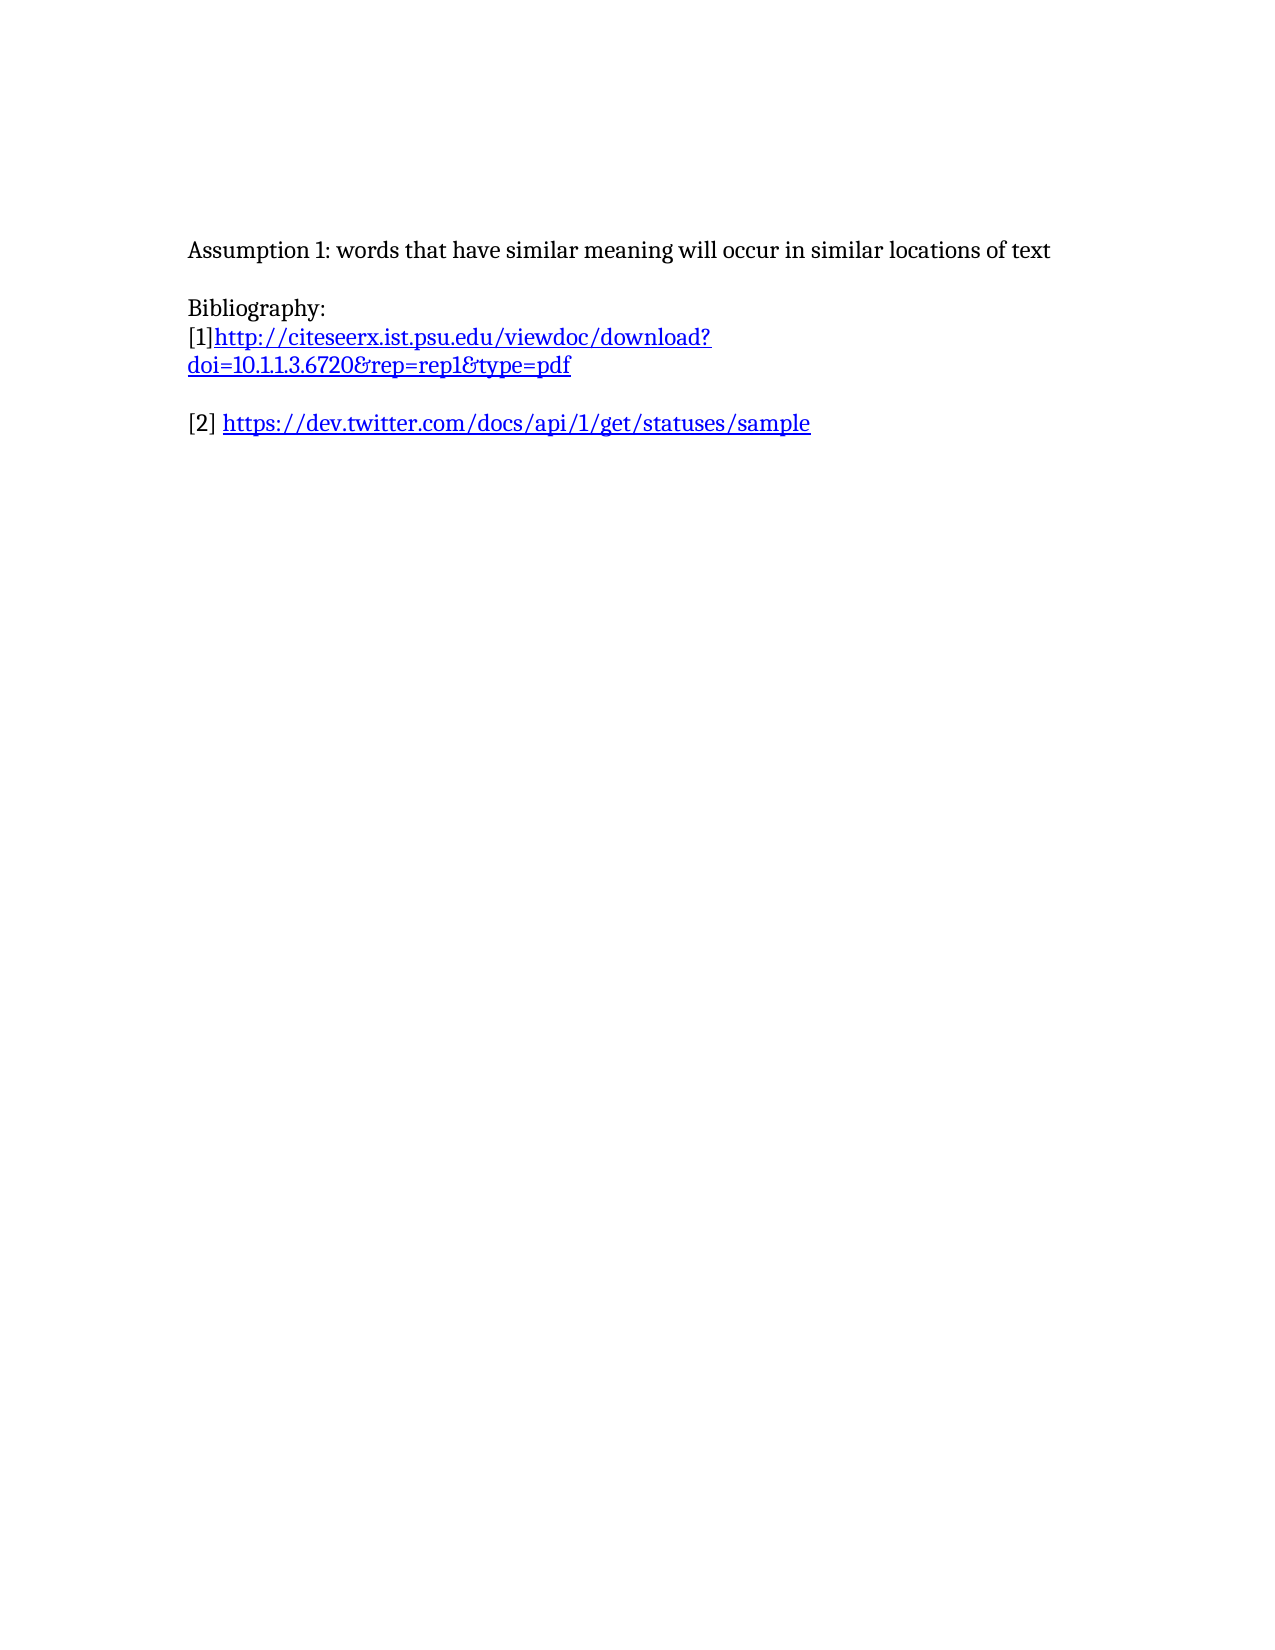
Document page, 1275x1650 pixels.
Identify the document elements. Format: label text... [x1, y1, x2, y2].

text Bibliography: [187, 294, 1087, 322]
text [1]http://citeseerx.ist.psu.edu/viewdoc/download?doi=10.1.1.3.6720&rep=rep1&type=pdf [187, 322, 1087, 380]
text [2] https://dev.twitter.com/docs/api/1/get/statuses/sample [187, 409, 1087, 437]
text Assumption 1: words that have similar meaning will occur in similar locations of text [187, 236, 1087, 265]
